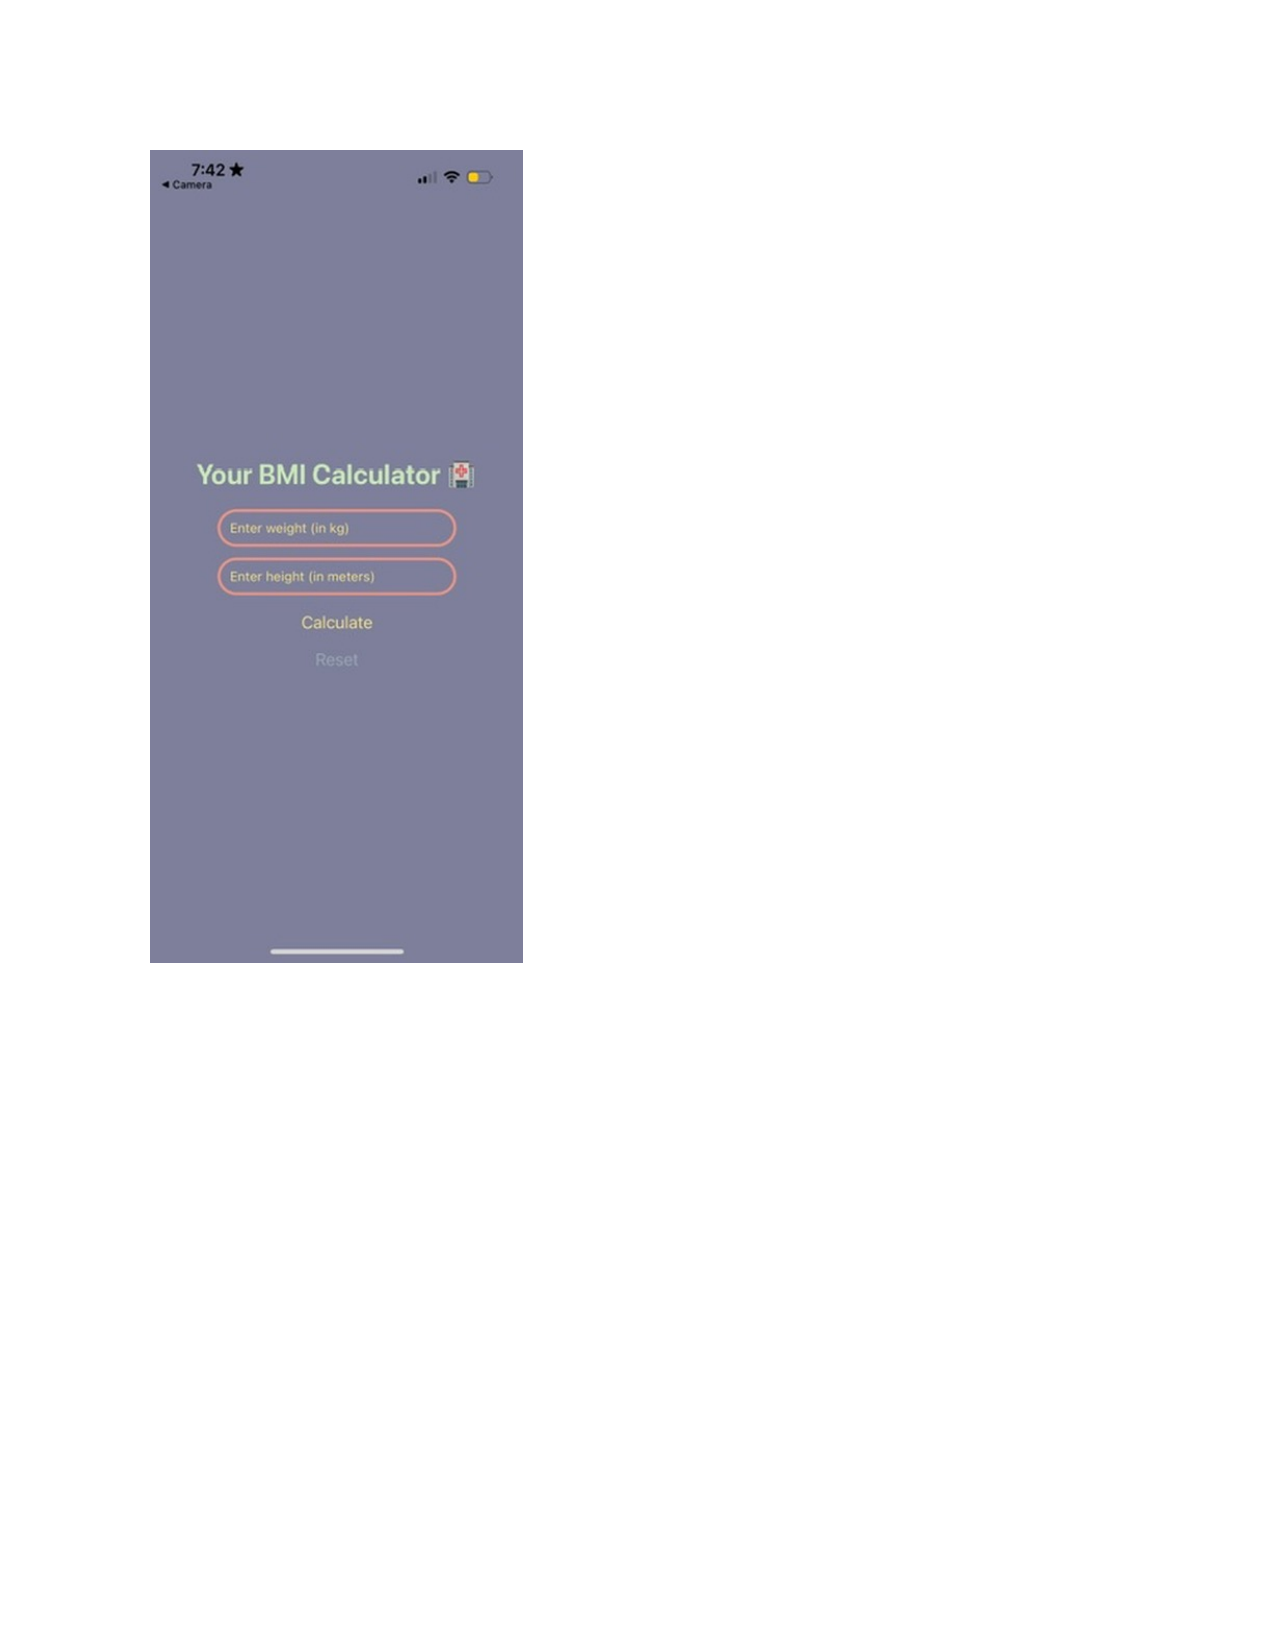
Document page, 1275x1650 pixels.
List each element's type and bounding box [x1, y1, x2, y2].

picture [150, 150, 523, 963]
